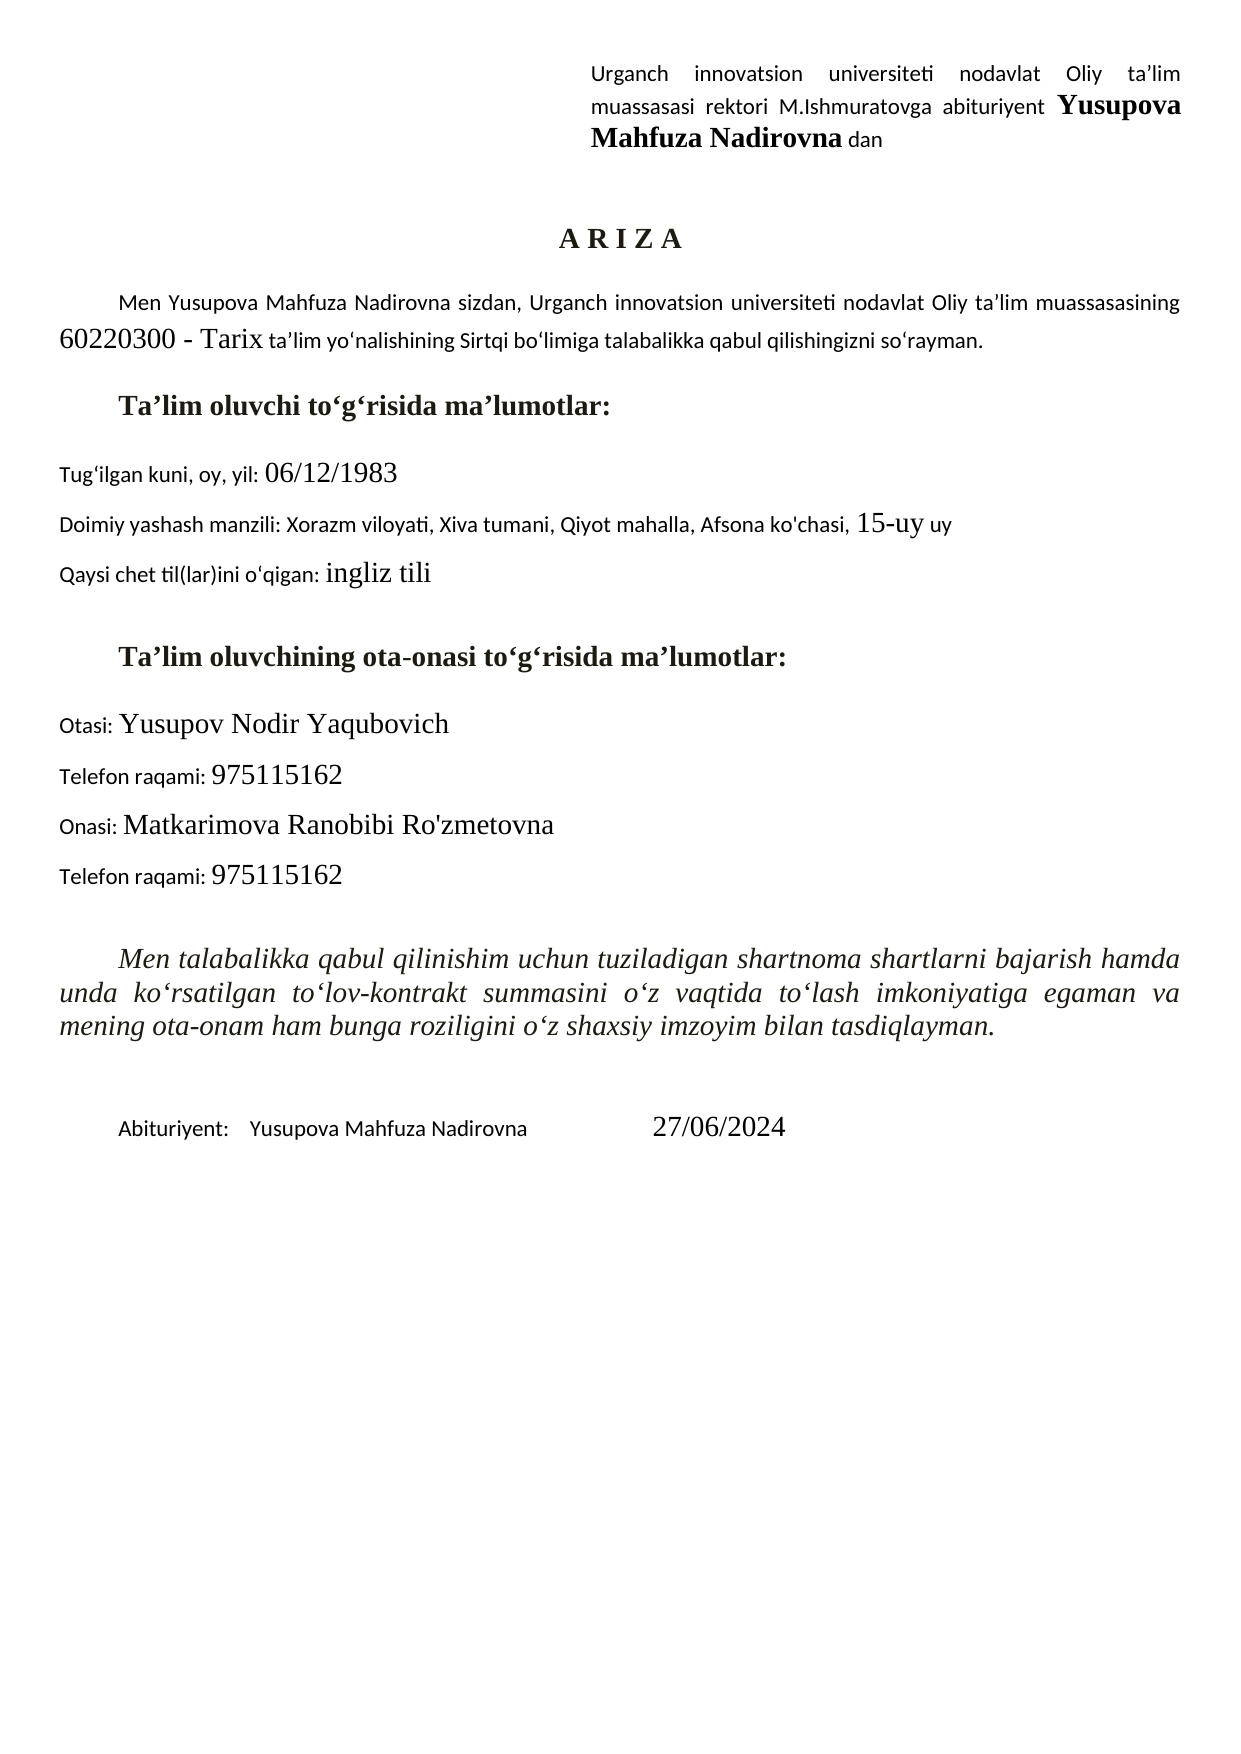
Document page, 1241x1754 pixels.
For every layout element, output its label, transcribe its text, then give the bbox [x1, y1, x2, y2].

text Abituriyent: Yusupova Mahfuza Nadirovna 27/06/2024 [59, 1109, 1181, 1143]
text Men talabalikka qabul qilinishim uchun tuziladigan shartnoma shartlarni bajarish hamda unda ko‘rsatilgan to‘lov-kontrakt summasini o‘z vaqtida to‘lash imkoniyatiga egaman va mening ota-onam ham bunga roziligini oʻz shaxsiy imzoyim bilan tasdiqlayman. [59, 941, 1181, 1042]
text A R I Z A [59, 221, 1181, 255]
text Ta’lim oluvchining ota-onasi to‘g‘risida ma’lumotlar: [59, 639, 1181, 673]
text Tug‘ilgan kuni, oy, yil: 06/12/1983 [59, 455, 1181, 488]
text Ta’lim oluvchi to‘g‘risida ma’lumotlar: [59, 388, 1181, 421]
text Urganch innovatsion universiteti nodavlat Oliy ta’lim muassasasi rektori M.Ishmuratovga abituriyent Yusupova Mahfuza Nadirovna dan [591, 59, 1181, 154]
text Doimiy yashash manzili: Xorazm viloyati, Xiva tumani, Qiyot mahalla, Afsona ko'chasi, 15-uy uy [59, 505, 1181, 539]
text Telefon raqami: 975115162 [59, 857, 1181, 891]
text Telefon raqami: 975115162 [59, 757, 1181, 790]
text Onasi: Matkarimova Ranobibi Ro'zmetovna [59, 807, 1181, 841]
text Men Yusupova Mahfuza Nadirovna sizdan, Urganch innovatsion universiteti nodavlat Oliy ta’lim muassasasining 60220300 - Tarix ta’lim yo‘nalishining Sirtqi bo‘limiga talabalikka qabul qilishingizni so‘rayman. [59, 288, 1181, 355]
text Otasi: Yusupov Nodir Yaqubovich [59, 707, 1181, 740]
text Qaysi chet til(lar)ini o‘qigan: ingliz tili [59, 556, 1181, 589]
